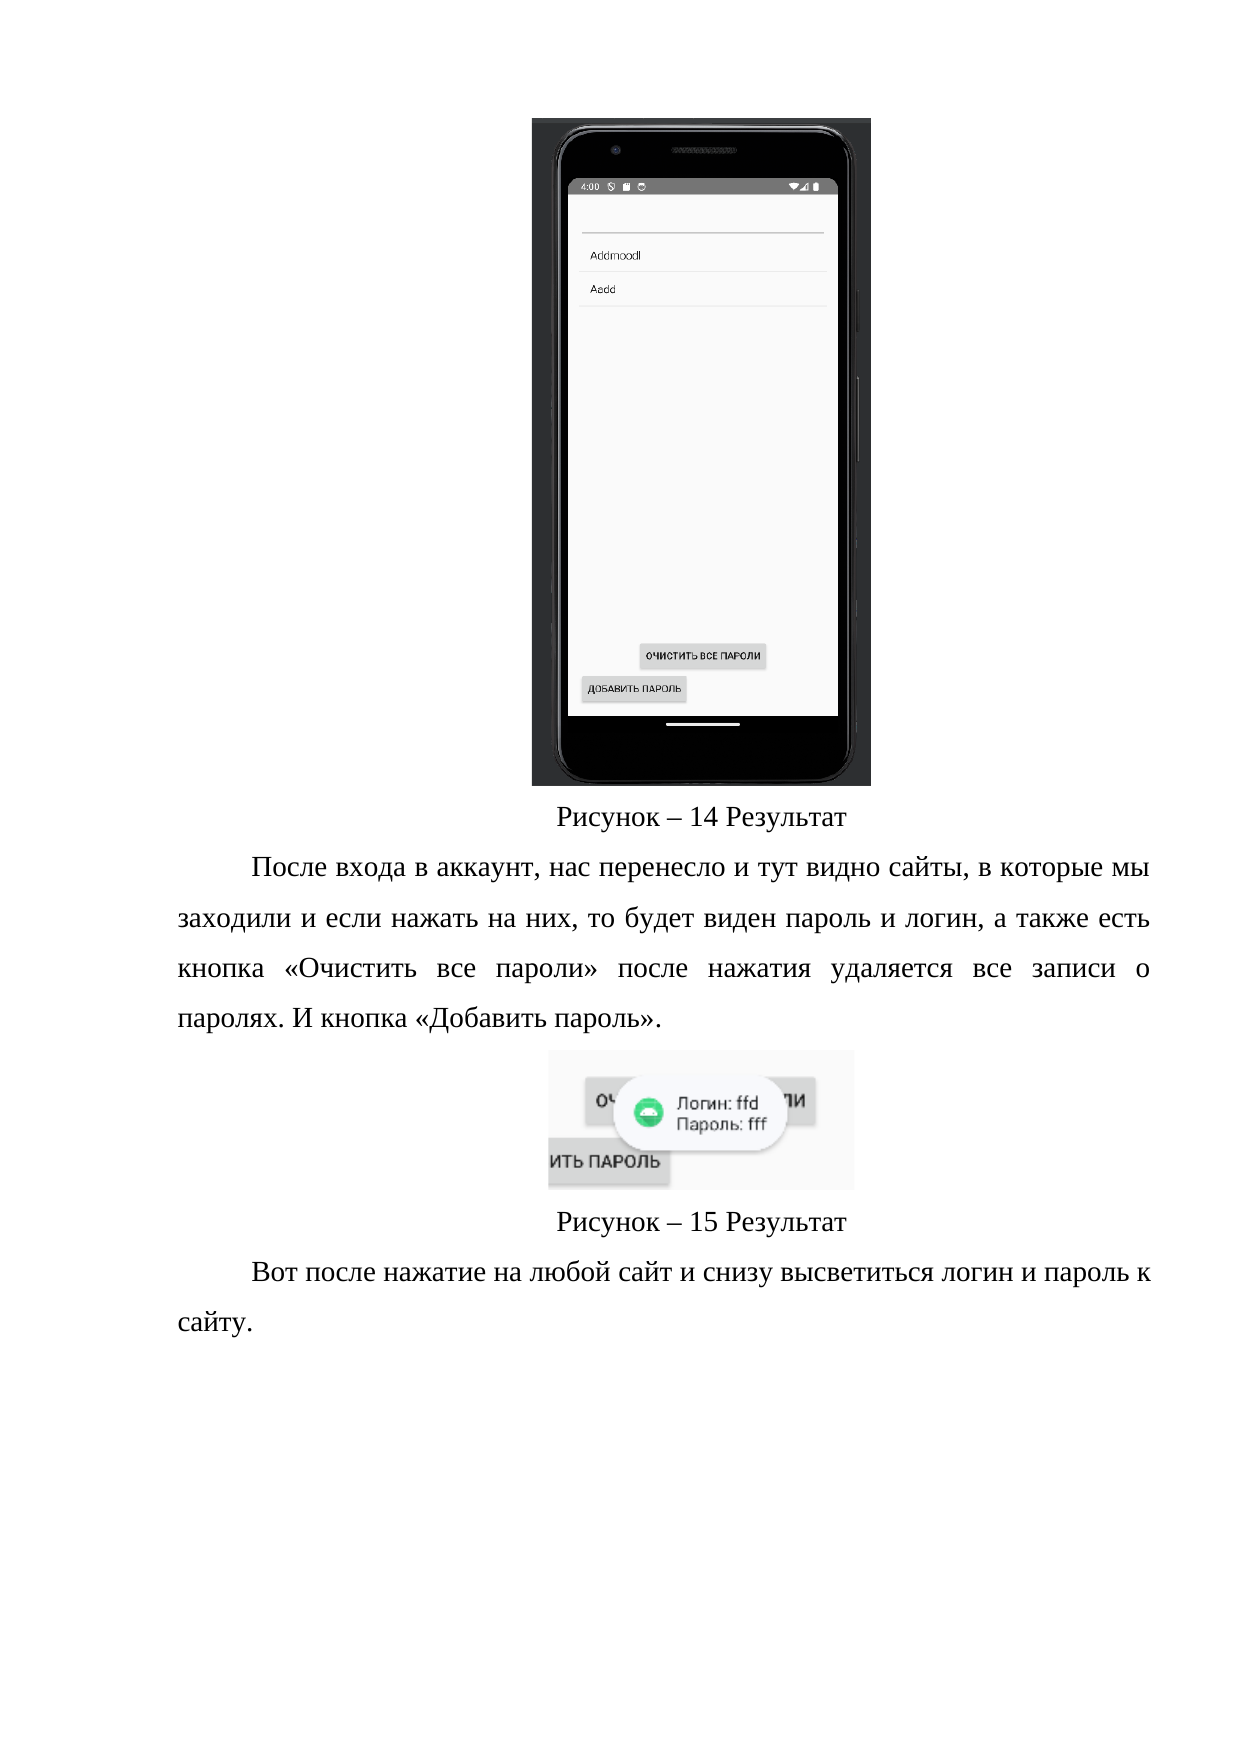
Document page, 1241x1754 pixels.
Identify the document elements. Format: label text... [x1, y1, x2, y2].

text Вот после нажатие на любой сайт и снизу высветиться логин и пароль к сайту. [177, 1254, 1152, 1338]
text Рисунок – 14 Результат [177, 799, 1152, 833]
text После входа в аккаунт, нас перенесло и тут видно сайты, в которые мы заходили и если нажать на них, то будет виден пароль и логин, а также есть кнопка «Очистить все пароли» после нажатия удаляется все записи о паролях. И кнопка «Добавить пароль». [177, 849, 1152, 1034]
text Рисунок – 15 Результат [177, 1204, 1152, 1237]
picture [531, 118, 871, 786]
picture [548, 1050, 855, 1190]
